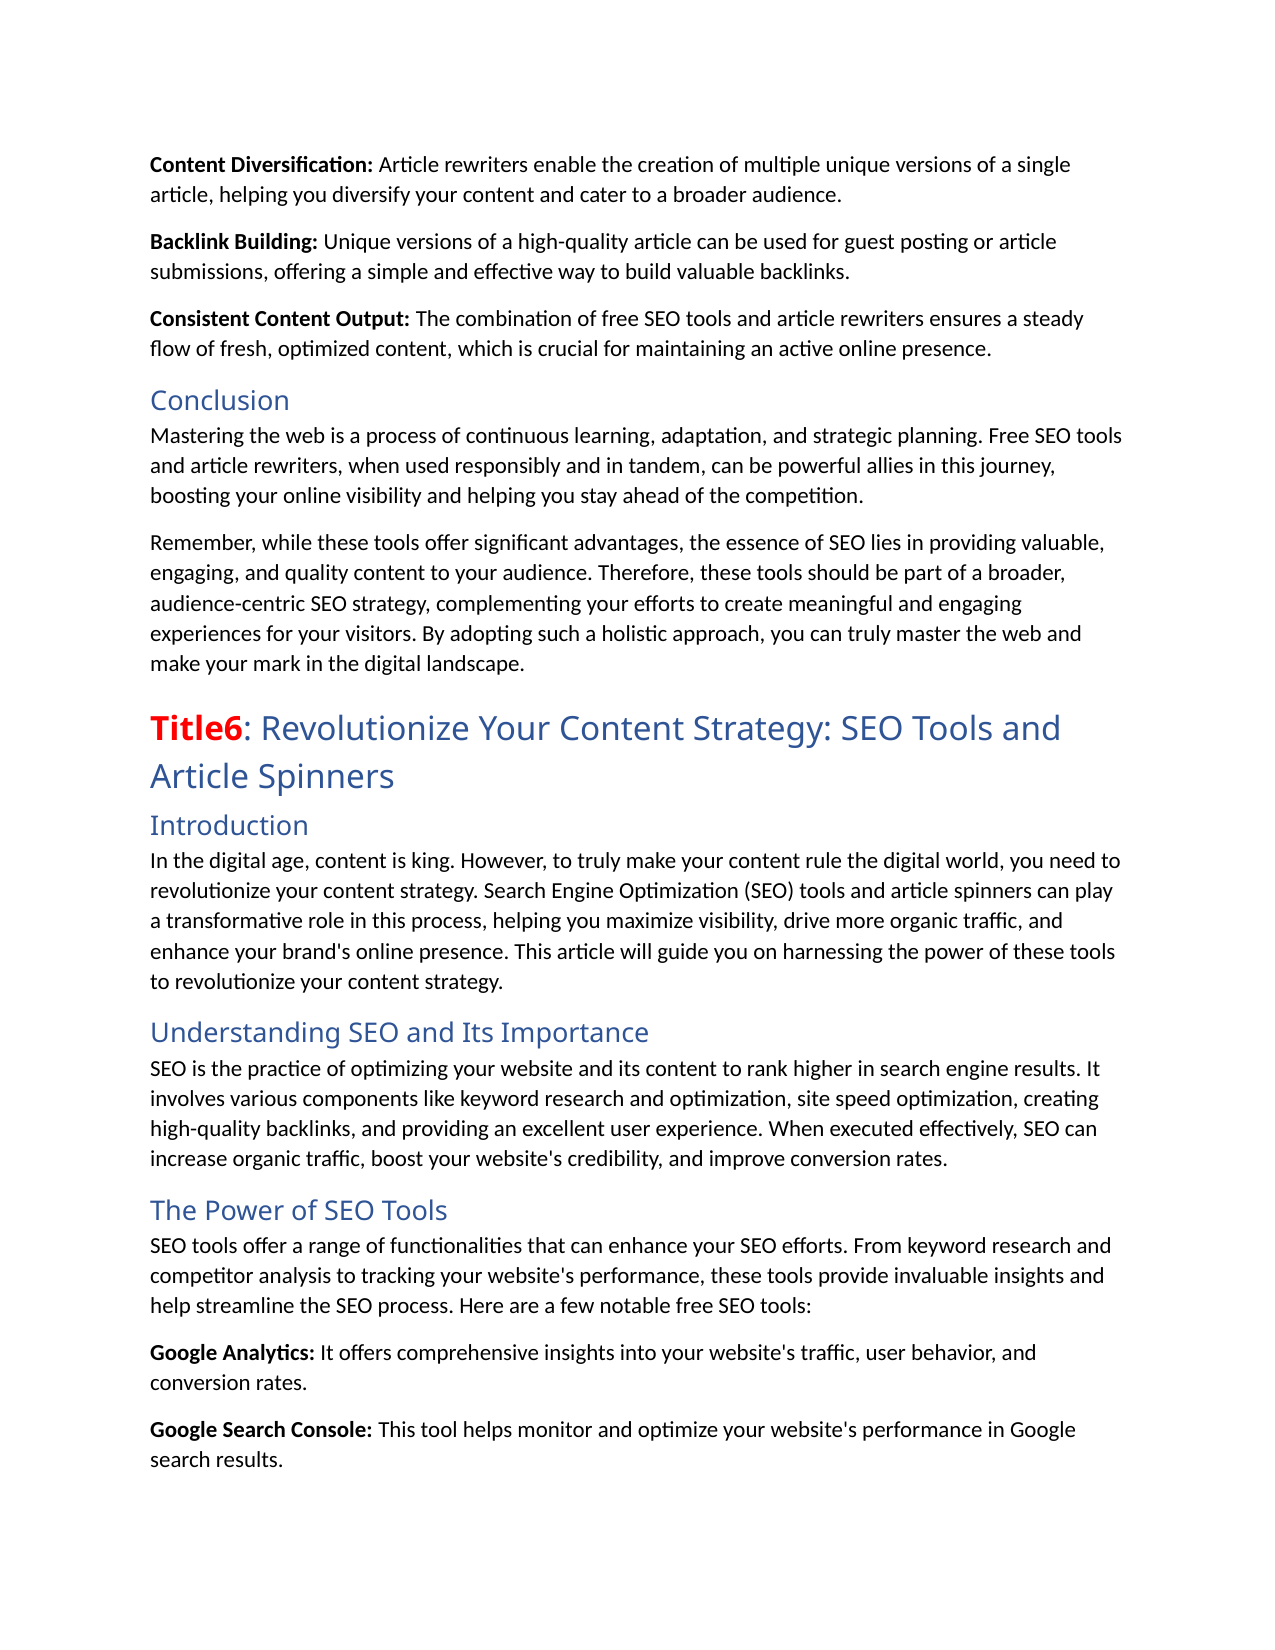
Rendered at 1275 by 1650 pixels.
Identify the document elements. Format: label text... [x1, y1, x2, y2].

text Consistent Content Output: The combination of free SEO tools and article rewriters ensures a steady flow of fresh, optimized content, which is crucial for maintaining an active online presence. [150, 304, 1125, 362]
text Mastering the web is a process of continuous learning, adaptation, and strategic planning. Free SEO tools and article rewriters, when used responsibly and in tandem, can be powerful allies in this journey, boosting your online visibility and helping you stay ahead of the competition. [150, 421, 1125, 509]
text Google Search Console: This tool helps monitor and optimize your website's performance in Google search results. [150, 1415, 1125, 1474]
subtitle Understanding SEO and Its Importance [150, 1014, 1125, 1051]
text SEO tools offer a range of functionalities that can enhance your SEO efforts. From keyword research and competitor analysis to tracking your website's performance, these tools provide invaluable insights and help streamline the SEO process. Here are a few notable free SEO tools: [150, 1231, 1125, 1319]
text SEO is the practice of optimizing your website and its content to rank higher in search engine results. It involves various components like keyword research and optimization, site speed optimization, creating high-quality backlinks, and providing an excellent user experience. When executed effectively, SEO can increase organic traffic, boost your website's credibility, and improve conversion rates. [150, 1054, 1125, 1172]
text Backlink Building: Unique versions of a high-quality article can be used for guest posting or article submissions, offering a simple and effective way to build valuable backlinks. [150, 227, 1125, 285]
text Google Analytics: It offers comprehensive insights into your website's traffic, user behavior, and conversion rates. [150, 1338, 1125, 1397]
text Remember, while these tools offer significant advantages, the essence of SEO lies in providing valuable, engaging, and quality content to your audience. Therefore, these tools should be part of a broader, audience-centric SEO strategy, complementing your efforts to create meaningful and engaging experiences for your visitors. By adopting such a holistic approach, you can truly master the web and make your mark in the digital landscape. [150, 528, 1125, 677]
subtitle Introduction [150, 806, 1125, 843]
subtitle The Power of SEO Tools [150, 1191, 1125, 1228]
text In the digital age, content is king. However, to truly make your content rule the digital world, you need to revolutionize your content strategy. Search Engine Optimization (SEO) tools and article spinners can play a transformative role in this process, helping you maximize visibility, drive more organic traffic, and enhance your brand's online presence. This article will guide you on harnessing the power of these tools to revolutionize your content strategy. [150, 846, 1125, 995]
subtitle Title6: Revolutionize Your Content Strategy: SEO Tools and Article Spinners [150, 704, 1125, 799]
text Content Diversification: Article rewriters enable the creation of multiple unique versions of a single article, helping you diversify your content and cater to a broader audience. [150, 150, 1125, 208]
subtitle Conclusion [150, 381, 1125, 418]
